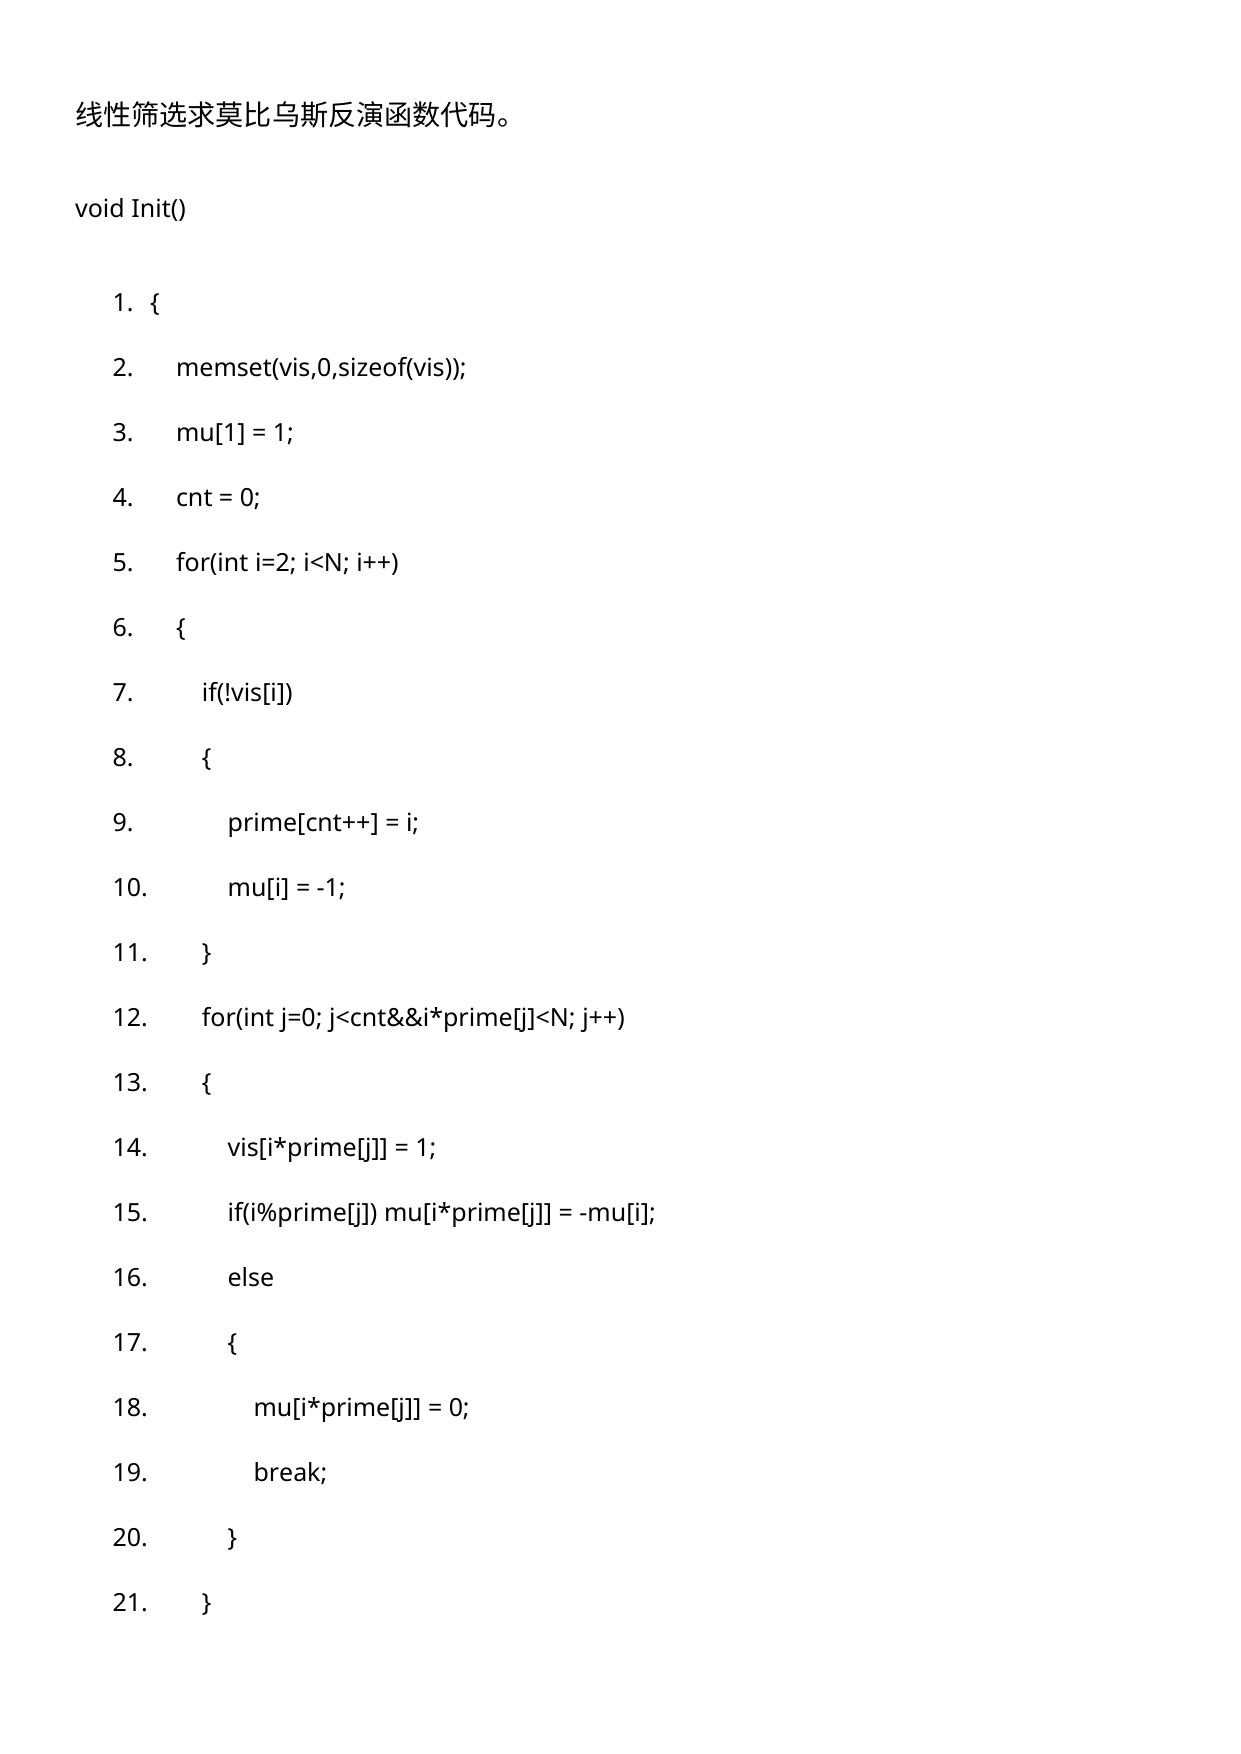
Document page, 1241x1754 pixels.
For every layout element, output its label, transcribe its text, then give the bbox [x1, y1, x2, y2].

list } [112, 919, 1165, 984]
list prime[cnt++] = i; [112, 789, 1165, 854]
list mu[1] = 1; [112, 399, 1165, 464]
list vis[i*prime[j]] = 1; [112, 1114, 1165, 1179]
list for(int j=0; j<cnt&&i*prime[j]<N; j++) [112, 984, 1165, 1049]
list { [112, 1309, 1165, 1374]
list mu[i*prime[j]] = 0; [112, 1374, 1165, 1439]
list if(!vis[i]) [112, 659, 1165, 724]
list cnt = 0; [112, 464, 1165, 529]
list } [112, 1504, 1165, 1569]
text 线性筛选求莫比乌斯反演函数代码。 [75, 81, 1165, 146]
list break; [112, 1439, 1165, 1504]
text void Init() [75, 175, 1165, 240]
list } [112, 1569, 1165, 1634]
list else [112, 1244, 1165, 1309]
list mu[i] = -1; [112, 854, 1165, 919]
list for(int i=2; i<N; i++) [112, 529, 1165, 594]
list memset(vis,0,sizeof(vis)); [112, 334, 1165, 399]
list { [112, 1049, 1165, 1114]
list { [112, 594, 1165, 659]
list { [112, 724, 1165, 789]
list { [112, 269, 1165, 334]
list if(i%prime[j]) mu[i*prime[j]] = -mu[i]; [112, 1179, 1165, 1244]
